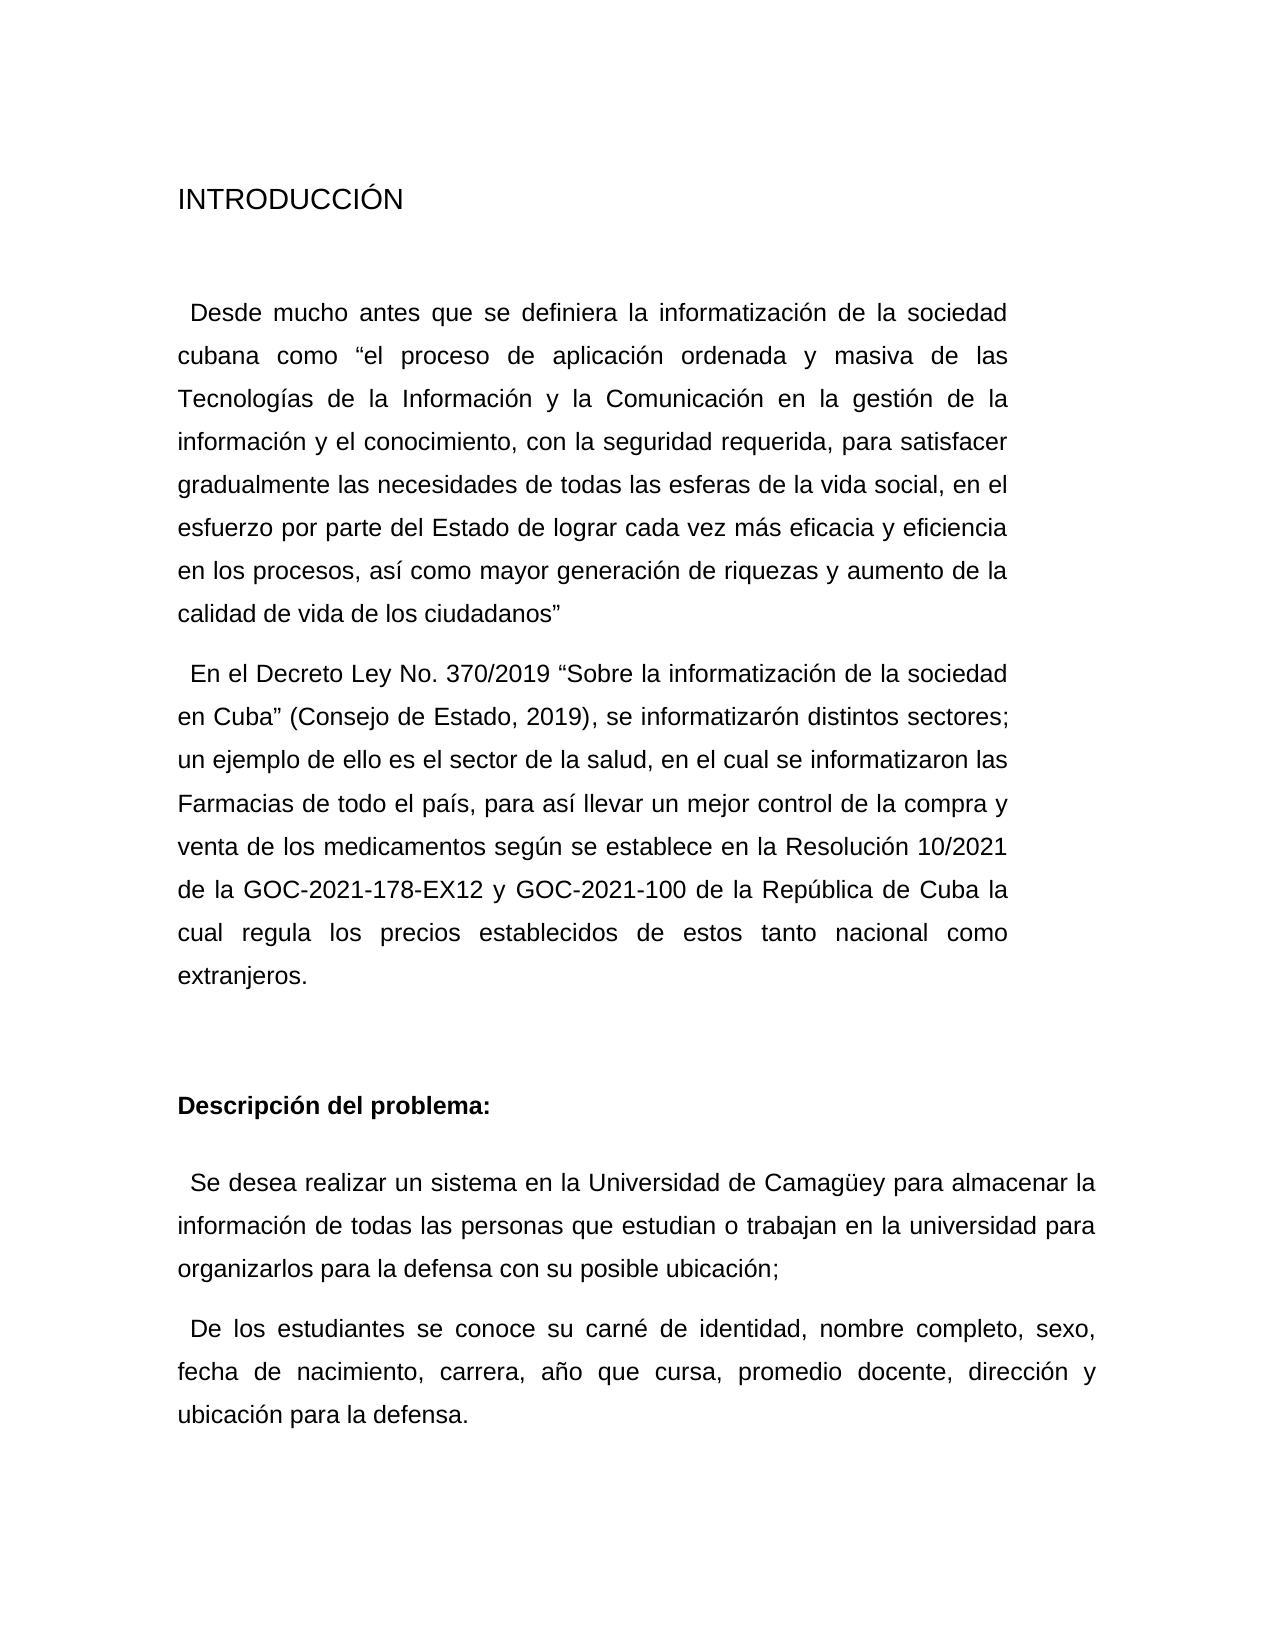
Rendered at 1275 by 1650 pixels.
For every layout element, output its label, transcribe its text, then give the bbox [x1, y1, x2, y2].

text Desde mucho antes que se definiera la informatización de la sociedad cubana como “el proceso de aplicación ordenada y masiva de las Tecnologías de la Información y la Comunicación en la gestión de la información y el conocimiento, con la seguridad requerida, para satisfacer gradualmente las necesidades de todas las esferas de la vida social, en el esfuerzo por parte del Estado de lograr cada vez más eficacia y eficiencia en los procesos, así como mayor generación de riquezas y aumento de la calidad de vida de los ciudadanos” [177, 298, 1009, 628]
text Se desea realizar un sistema en la Universidad de Camagüey para almacenar la información de todas las personas que estudian o trabajan en la universidad para organizarlos para la defensa con su posible ubicación; [177, 1168, 1098, 1283]
text En el Decreto Ley No. 370/2019 “Sobre la informatización de la sociedad en Cuba” (Consejo de Estado, 2019), se informatizarón distintos sectores; un ejemplo de ello es el sector de la salud, en el cual se informatizaron las Farmacias de todo el país, para así llevar un mejor control de la compra y venta de los medicamentos según se establece en la Resolución 10/2021 de la GOC-2021-178-EX12 y GOC-2021-100 de la República de Cuba la cual regula los precios establecidos de estos tanto nacional como extranjeros. [177, 659, 1009, 990]
text De los estudiantes se conoce su carné de identidad, nombre completo, sexo, fecha de nacimiento, carrera, año que cursa, promedio docente, dirección y ubicación para la defensa. [177, 1314, 1098, 1429]
subtitle Descripción del problema: [177, 1091, 1098, 1120]
subtitle INTRODUCCIÓN [177, 182, 1098, 216]
